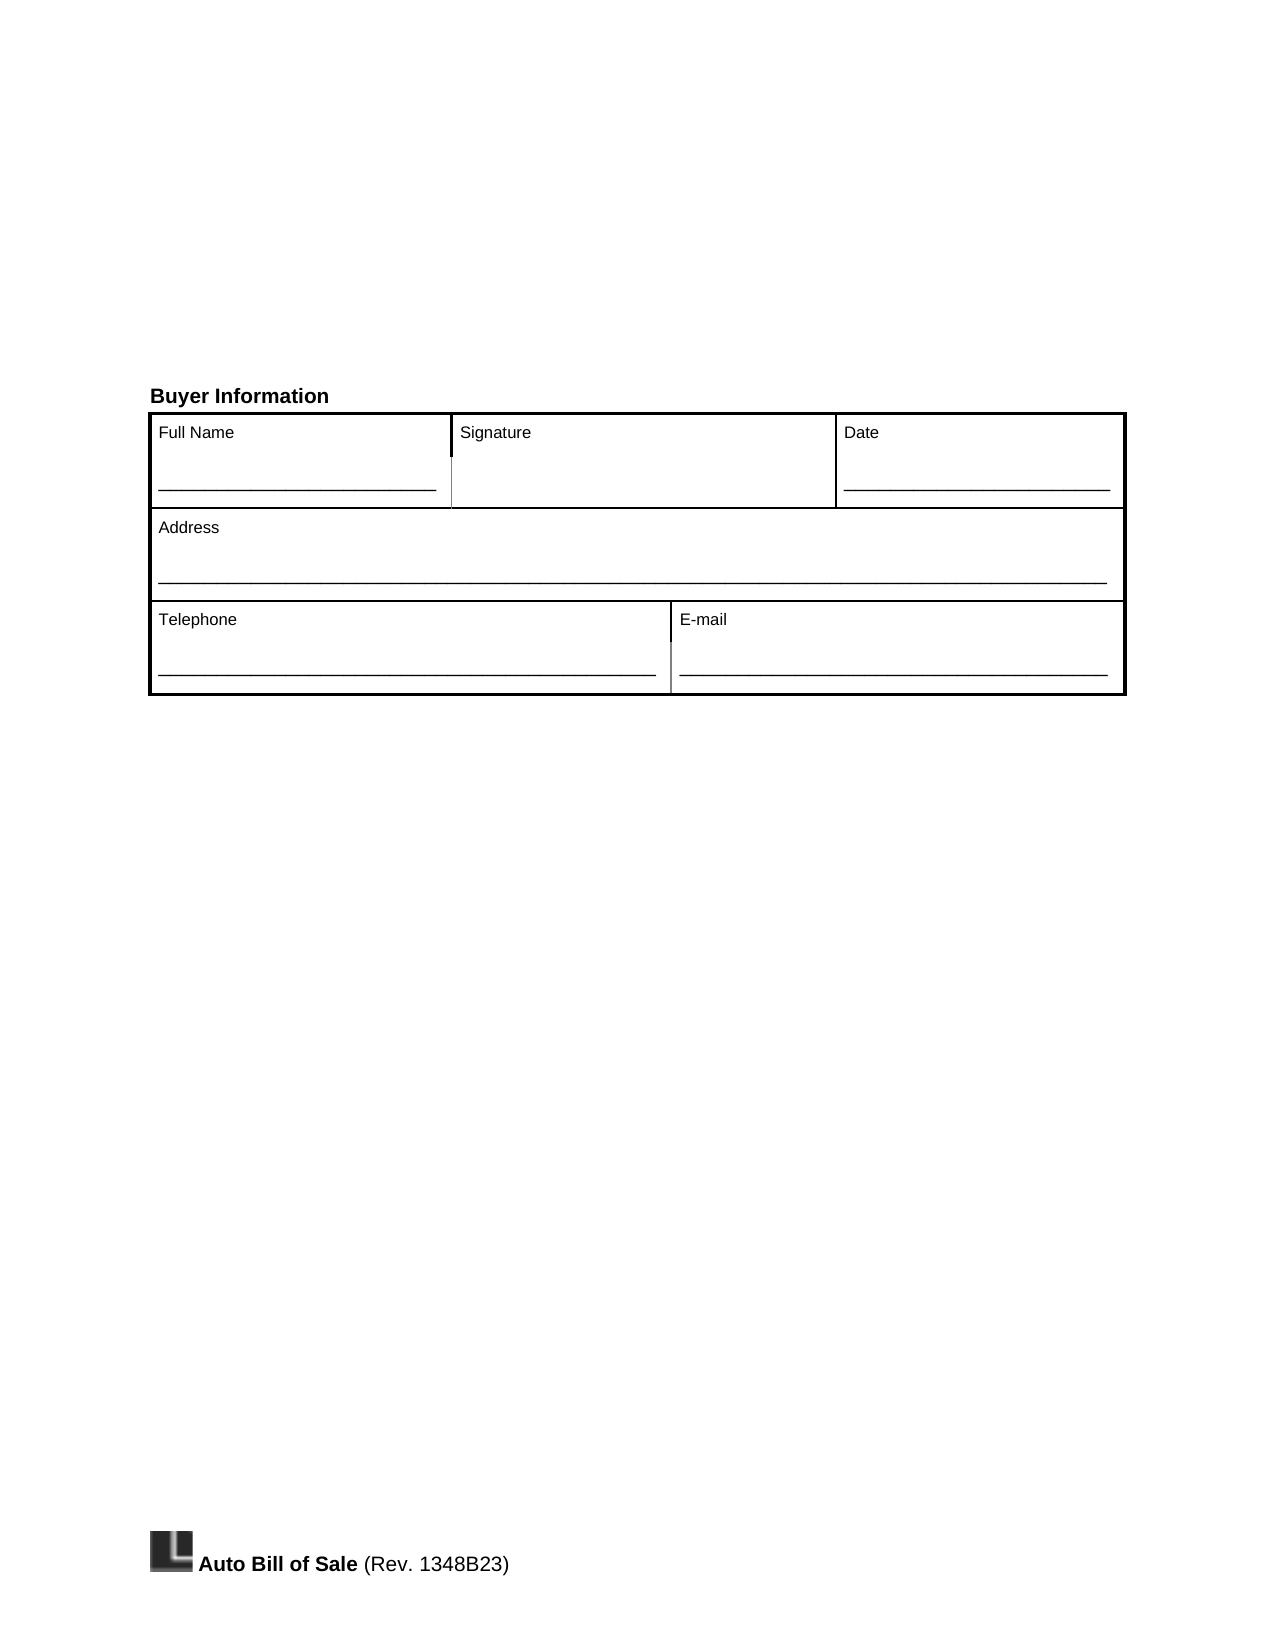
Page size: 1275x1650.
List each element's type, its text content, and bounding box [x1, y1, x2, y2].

table_cell _____________________________________ [672, 642, 1123, 693]
table_header Full Name [152, 415, 450, 457]
table_cell ___________________________________________ [152, 642, 670, 693]
picture [150, 1531, 193, 1572]
table_cell __________________________________________________________________________________ [152, 549, 1123, 600]
table_header Date [837, 415, 1123, 457]
table_header Signature [453, 415, 835, 457]
table_cell Address [152, 509, 1123, 549]
text Buyer Information [150, 384, 1125, 408]
table_cell ________________________ [152, 457, 451, 507]
table_cell Telephone [152, 602, 670, 642]
table_cell _______________________ [837, 457, 1123, 507]
table_cell [452, 457, 835, 507]
table_cell E-mail [672, 602, 1123, 642]
